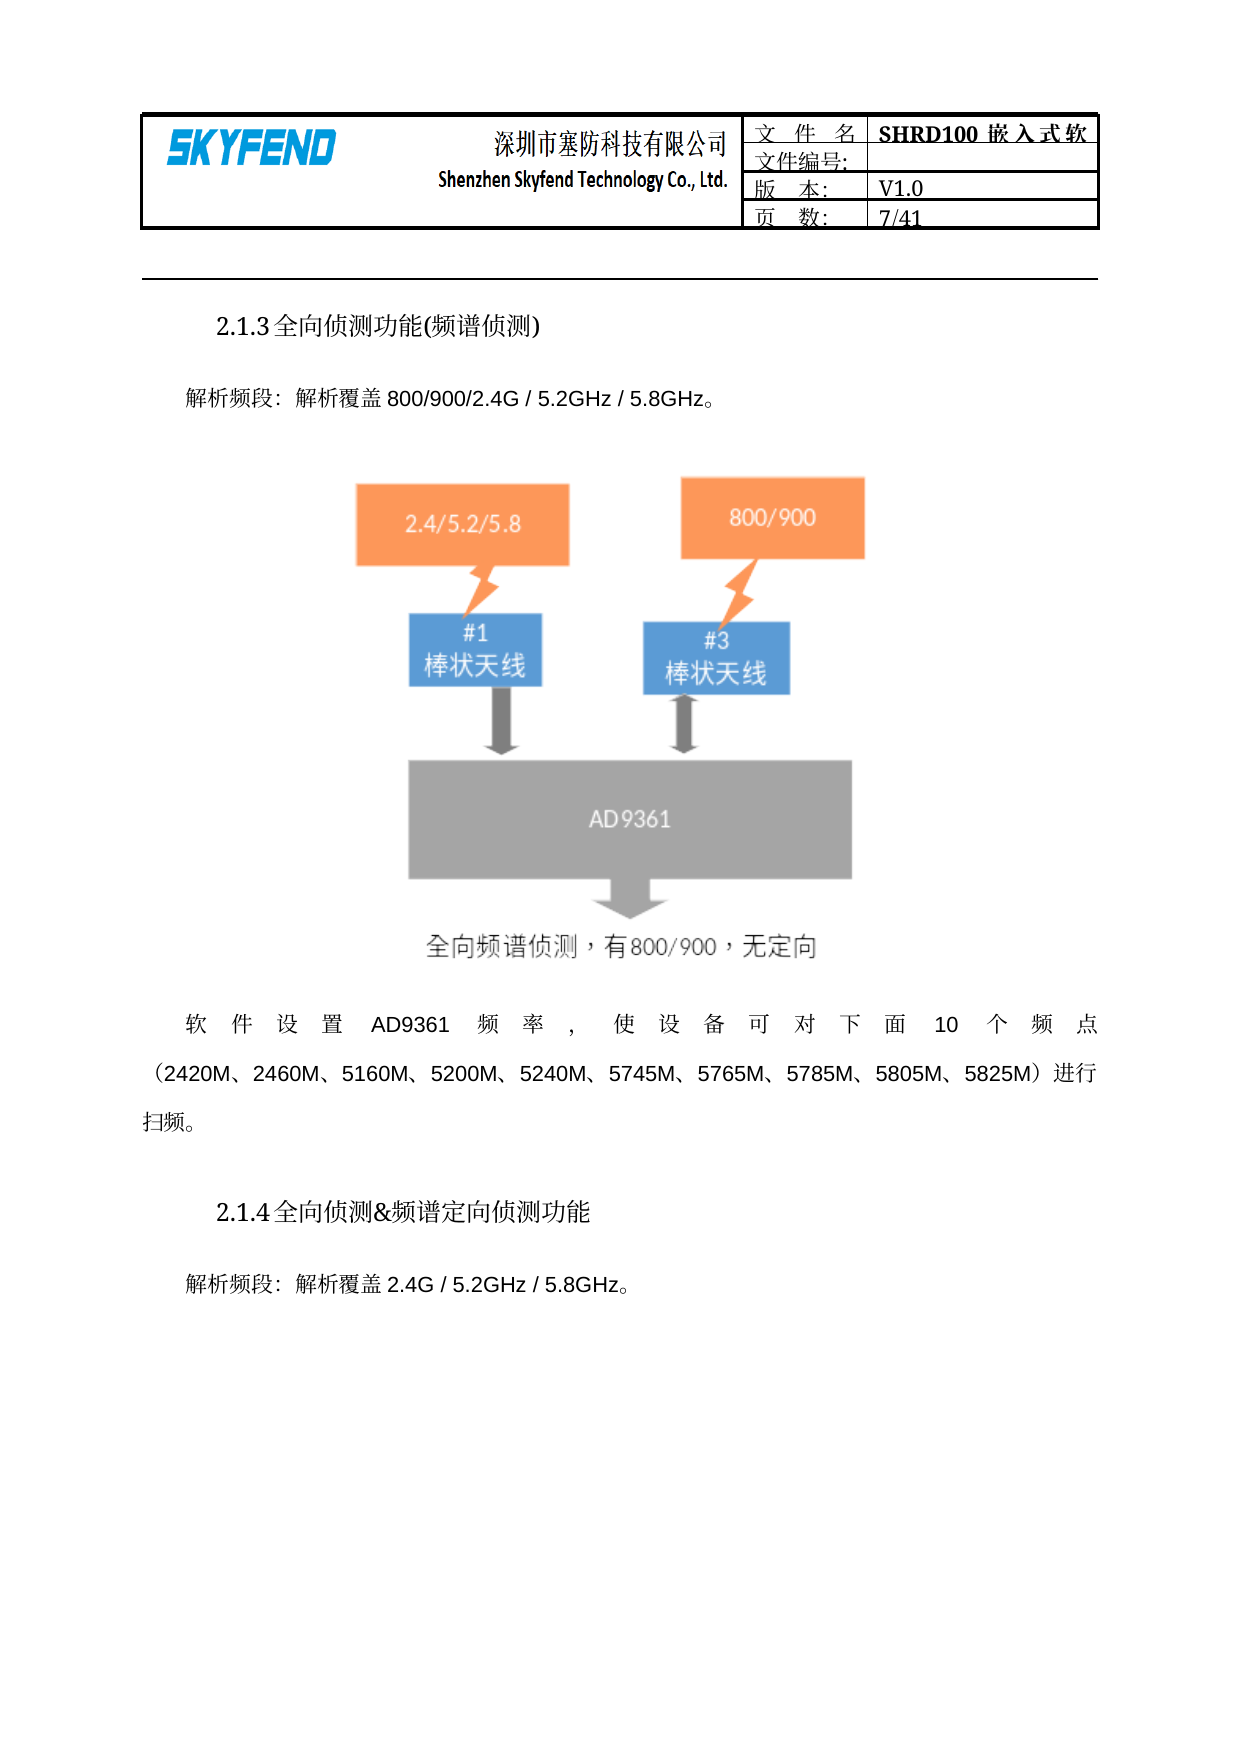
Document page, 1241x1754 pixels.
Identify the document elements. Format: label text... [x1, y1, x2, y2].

text 解析频段：解析覆盖2.4G / 5.2GHz / 5.8GHz。 [142, 1267, 1098, 1299]
text 解析频段：解析覆盖800/900/2.4G / 5.2GHz / 5.8GHz。 [142, 381, 1098, 414]
text 软件设置AD9361频率，使设备可对下面10个频点（2420M、2460M、5160M、5200M、5240M、5745M、5765M、5785M、5805M、5825M）进行扫频。 [142, 1007, 1098, 1137]
subtitle 全向侦测功能(频谱侦测) [216, 292, 1098, 357]
picture [161, 119, 732, 199]
subtitle 全向侦测&频谱定向侦测功能 [216, 1178, 1098, 1243]
